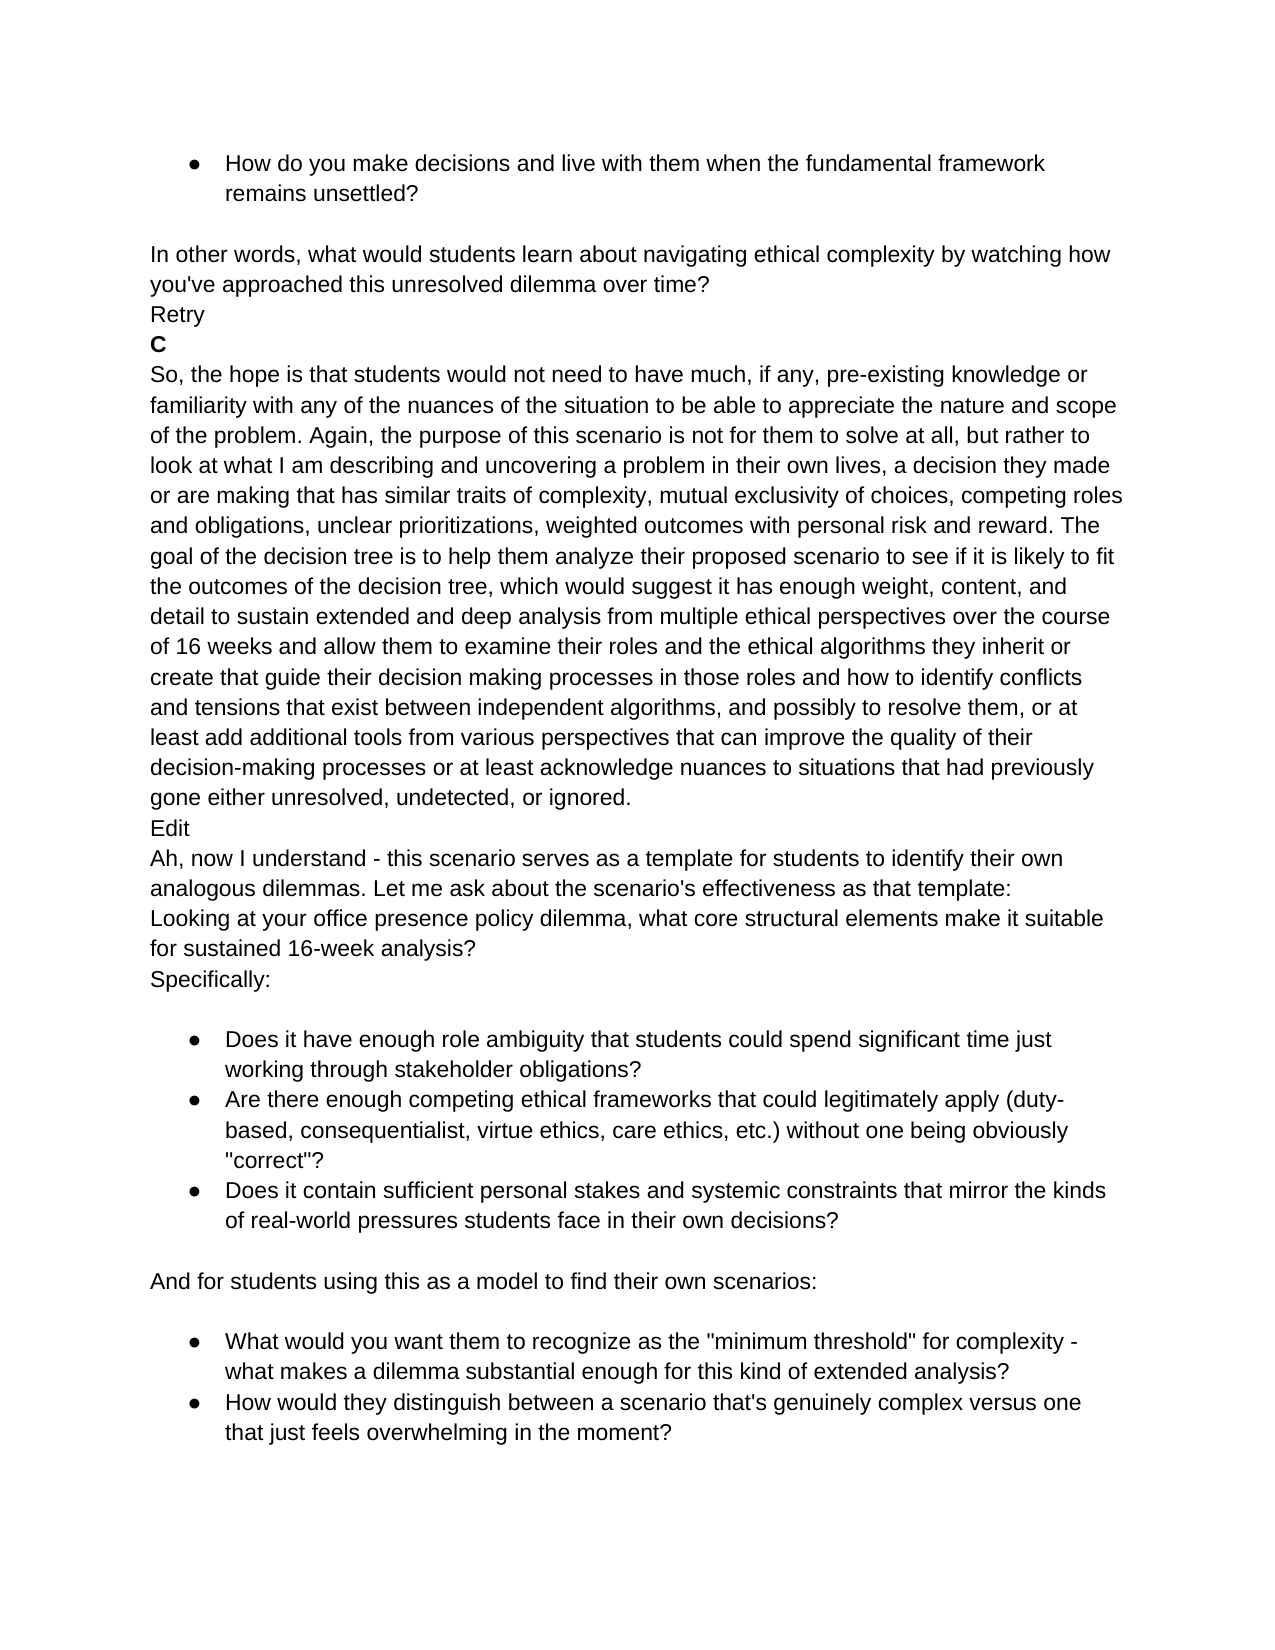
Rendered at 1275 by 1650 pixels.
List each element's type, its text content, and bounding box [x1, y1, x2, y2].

list Are there enough competing ethical frameworks that could legitimately apply (duty-based, consequentialist, virtue ethics, care ethics, etc.) without one being obviously "correct"? [187, 1086, 1125, 1173]
list Does it have enough role ambiguity that students could spend significant time just working through stakeholder obligations? [187, 1026, 1125, 1083]
list What would you want them to recognize as the "minimum threshold" for complexity - what makes a dilemma substantial enough for this kind of extended analysis? [187, 1328, 1125, 1385]
list How would they distinguish between a scenario that's genuinely complex versus one that just feels overwhelming in the moment? [187, 1388, 1125, 1445]
text In other words, what would students learn about navigating ethical complexity by watching how you've approached this unresolved dilemma over time? Retry C So, the hope is that students would not need to have much, if any, pre-existing knowledge or familiarity with any of the nuances of the situation to be able to appreciate the nature and scope of the problem. Again, the purpose of this scenario is not for them to solve at all, but rather to look at what I am describing and uncovering a problem in their own lives, a decision they made or are making that has similar traits of complexity, mutual exclusivity of choices, competing roles and obligations, unclear prioritizations, weighted outcomes with personal risk and reward. The goal of the decision tree is to help them analyze their proposed scenario to see if it is likely to fit the outcomes of the decision tree, which would suggest it has enough weight, content, and detail to sustain extended and deep analysis from multiple ethical perspectives over the course of 16 weeks and allow them to examine their roles and the ethical algorithms they inherit or create that guide their decision making processes in those roles and how to identify conflicts and tensions that exist between independent algorithms, and possibly to resolve them, or at least add additional tools from various perspectives that can improve the quality of their decision-making processes or at least acknowledge nuances to situations that had previously gone either unresolved, undetected, or ignored. Edit Ah, now I understand - this scenario serves as a template for students to identify their own analogous dilemmas. Let me ask about the scenario's effectiveness as that template: Looking at your office presence policy dilemma, what core structural elements make it suitable for sustained 16-week analysis? Specifically: [150, 241, 1125, 992]
list Does it contain sufficient personal stakes and systemic constraints that mirror the kinds of real-world pressures students face in their own decisions? [187, 1177, 1125, 1234]
text And for students using this as a model to find their own scenarios: [150, 1268, 1125, 1294]
list How do you make decisions and live with them when the fundamental framework remains unsettled? [187, 150, 1125, 207]
